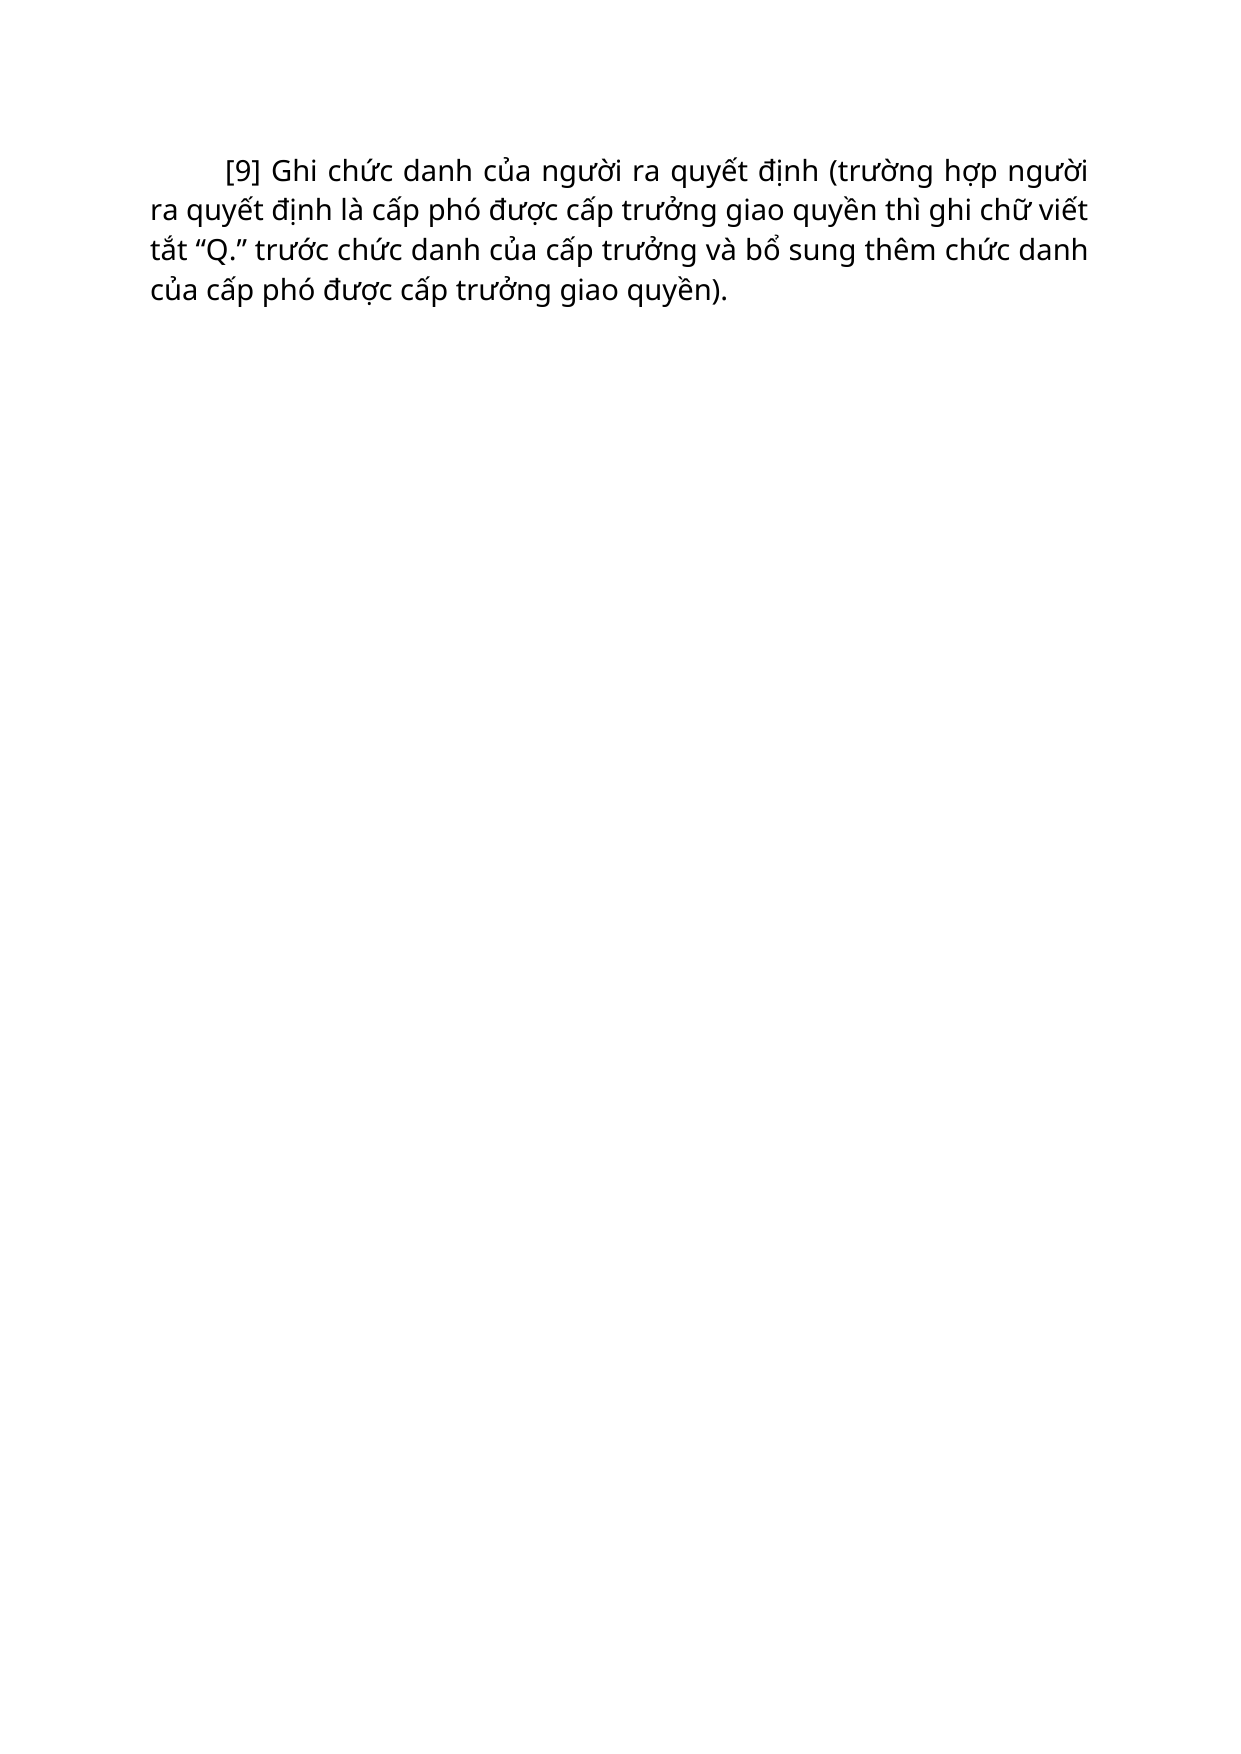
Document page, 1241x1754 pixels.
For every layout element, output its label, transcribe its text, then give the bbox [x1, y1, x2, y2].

text [9] Ghi chức danh của người ra quyết định (trường hợp người ra quyết định là cấp phó được cấp trưởng giao quyền thì ghi chữ viết tắt “Q.” trước chức danh của cấp trưởng và bổ sung thêm chức danh của cấp phó được cấp trưởng giao quyền). [150, 150, 1090, 309]
